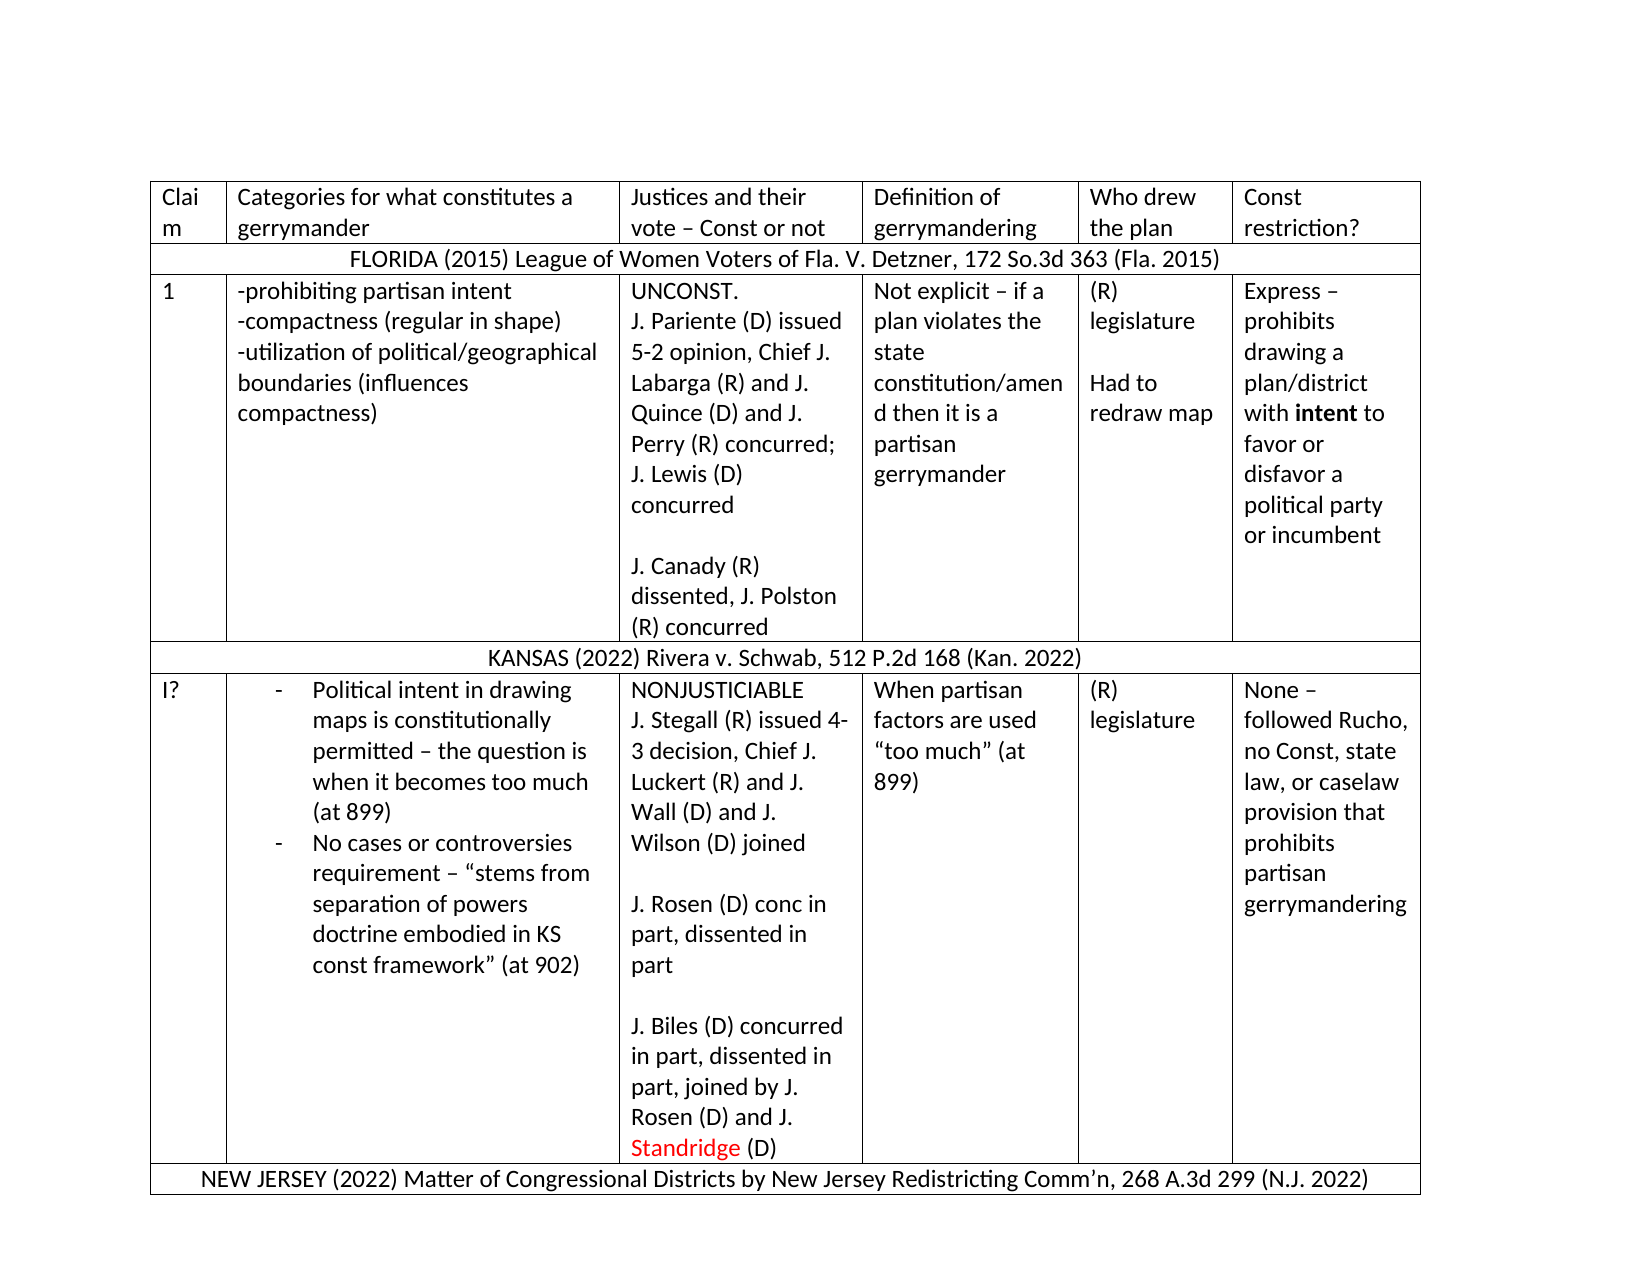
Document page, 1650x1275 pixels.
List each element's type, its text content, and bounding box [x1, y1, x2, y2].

table_cell Political intent in drawing maps is constitutionally permitted – the question is when it becomes too much (at 899) No cases or controversies requirement – “stems from separation of powers doctrine embodied in KS const framework” (at 902) [227, 674, 619, 1162]
table_cell 1 [151, 275, 226, 641]
table_header Categories for what constitutes a gerrymander [227, 182, 619, 243]
table_cell Express – prohibits drawing a plan/district with intent to favor or disfavor a political party or incumbent [1233, 275, 1420, 641]
table_cell When partisan factors are used “too much” (at 899) [863, 674, 1078, 1162]
table_cell None – followed Rucho, no Const, state law, or caselaw provision that prohibits partisan gerrymandering [1233, 674, 1420, 1162]
table_cell NONJUSTICIABLE J. Stegall (R) issued 4-3 decision, Chief J. Luckert (R) and J. Wall (D) and J. Wilson (D) joined J. Rosen (D) conc in part, dissented in part J. Biles (D) concurred in part, dissented in part, joined by J. Rosen (D) and J. Standridge (D) [620, 674, 862, 1162]
table_header Who drew the plan [1079, 182, 1232, 243]
table_cell KANSAS (2022) Rivera v. Schwab, 512 P.2d 168 (Kan. 2022) [151, 642, 1420, 673]
table_header Justices and their vote – Const or not [620, 182, 862, 243]
table_header Claim [151, 182, 226, 243]
table_cell I? [151, 674, 226, 1162]
table_header Const restriction? [1233, 182, 1420, 243]
table_cell Not explicit – if a plan violates the state constitution/amend then it is a partisan gerrymander [863, 275, 1078, 641]
table_cell -prohibiting partisan intent -compactness (regular in shape) -utilization of political/geographical boundaries (influences compactness) [227, 275, 619, 641]
table_cell (R) legislature Had to redraw map [1079, 275, 1232, 641]
table_cell NEW JERSEY (2022) Matter of Congressional Districts by New Jersey Redistricting Comm’n, 268 A.3d 299 (N.J. 2022) [151, 1164, 1420, 1194]
table_header Definition of gerrymandering [863, 182, 1078, 243]
table_cell (R) legislature [1079, 674, 1232, 1162]
table_cell FLORIDA (2015) League of Women Voters of Fla. V. Detzner, 172 So.3d 363 (Fla. 2015) [151, 244, 1420, 274]
table_cell UNCONST. J. Pariente (D) issued 5-2 opinion, Chief J. Labarga (R) and J. Quince (D) and J. Perry (R) concurred; J. Lewis (D) concurred J. Canady (R) dissented, J. Polston (R) concurred [620, 275, 862, 641]
